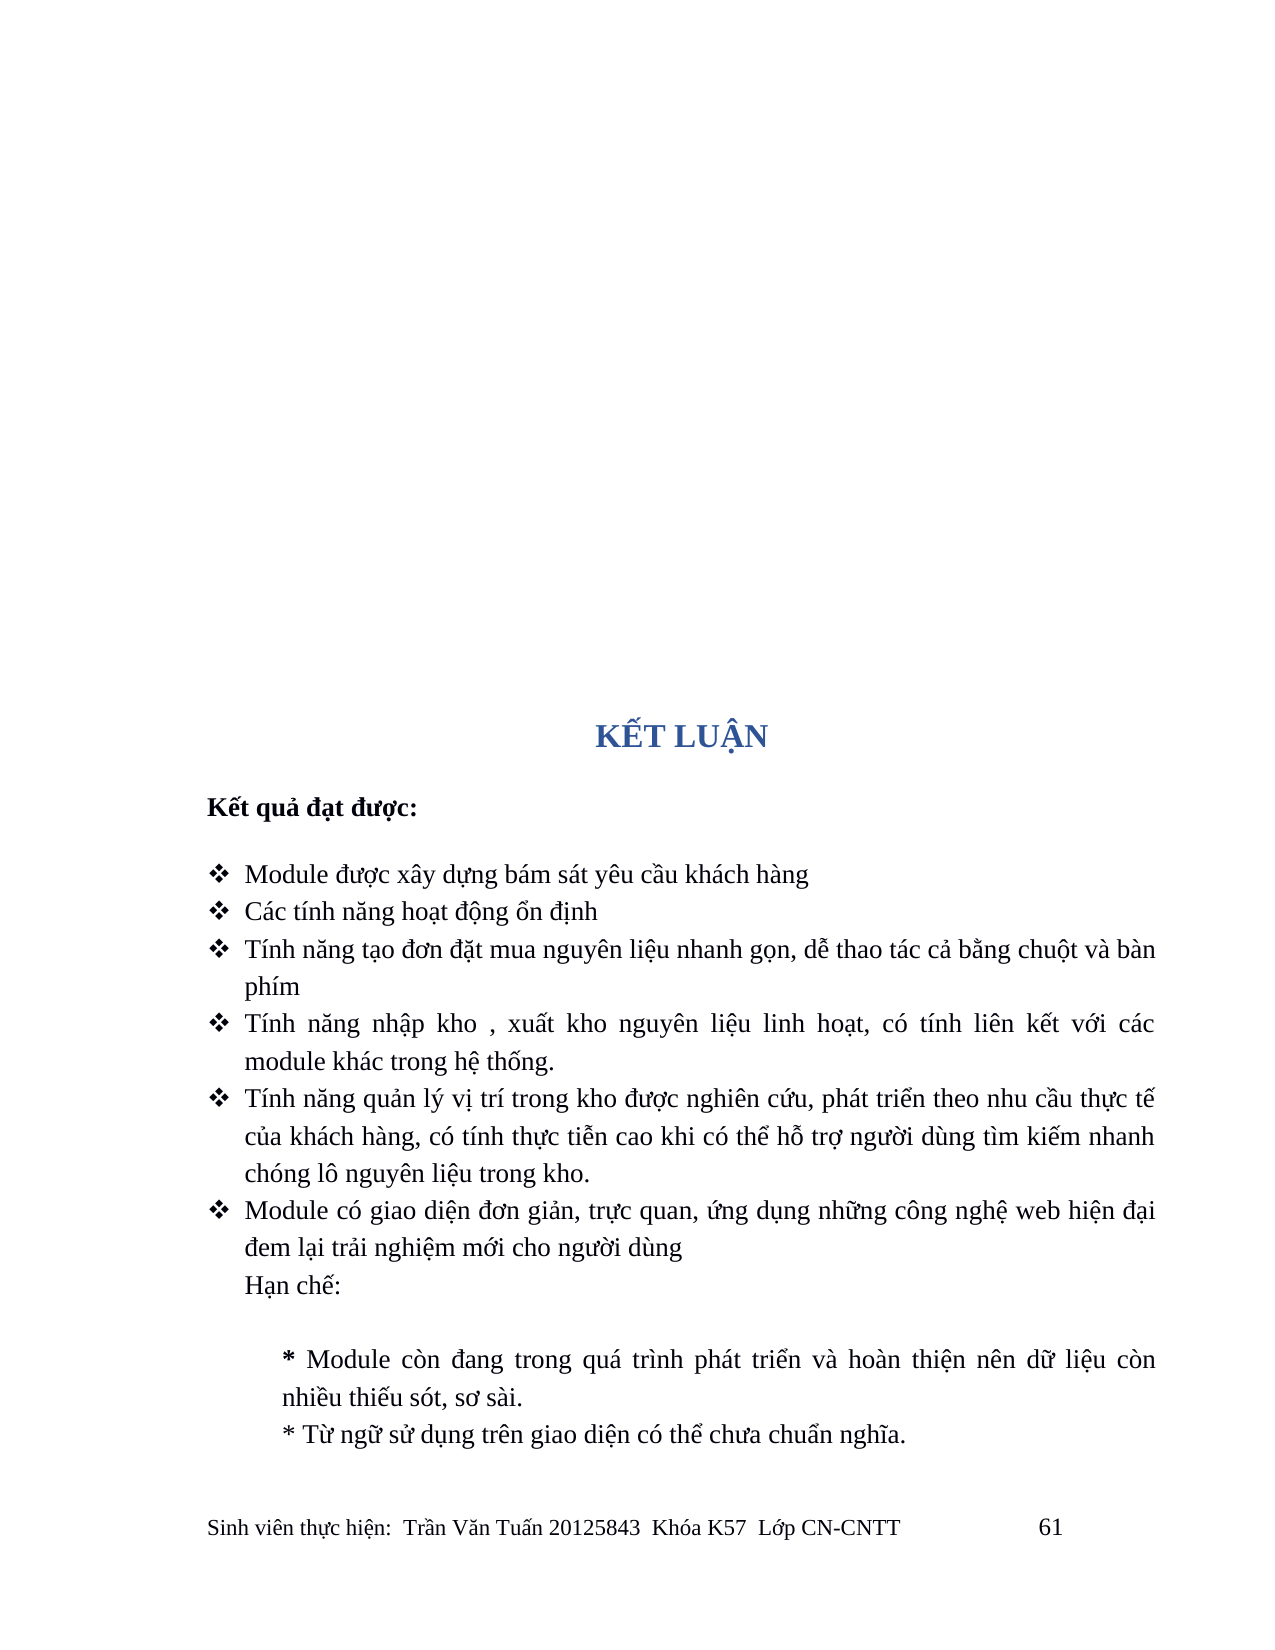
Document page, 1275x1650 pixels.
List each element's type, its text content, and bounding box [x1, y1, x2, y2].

list * Module còn đang trong quá trình phát triển và hoàn thiện nên dữ liệu còn nhiều thiếu sót, sơ sài. [282, 1343, 1157, 1412]
text Kết quả đạt được: [207, 791, 1157, 822]
list Tính năng tạo đơn đặt mua nguyên liệu nhanh gọn, dễ thao tác cả bằng chuột và bàn phím [207, 933, 1157, 1001]
list Tính năng nhập kho , xuất kho nguyên liệu linh hoạt, có tính liên kết với các module khác trong hệ thống. [207, 1007, 1157, 1076]
list Module được xây dựng bám sát yêu cầu khách hàng [207, 858, 1157, 889]
list Các tính năng hoạt động ổn định [207, 895, 1157, 927]
list Hạn chế: [244, 1269, 1157, 1300]
list Tính năng quản lý vị trí trong kho được nghiên cứu, phát triển theo nhu cầu thực tế của khách hàng, có tính thực tiễn cao khi có thể hỗ trợ người dùng tìm kiếm nhanh chóng lô nguyên liệu trong kho. [207, 1082, 1157, 1188]
subtitle KẾT LUẬN [207, 716, 1157, 754]
list * Từ ngữ sử dụng trên giao diện có thể chưa chuẩn nghĩa. [282, 1418, 1157, 1449]
list Module có giao diện đơn giản, trực quan, ứng dụng những công nghệ web hiện đại đem lại trải nghiệm mới cho người dùng [207, 1194, 1157, 1263]
